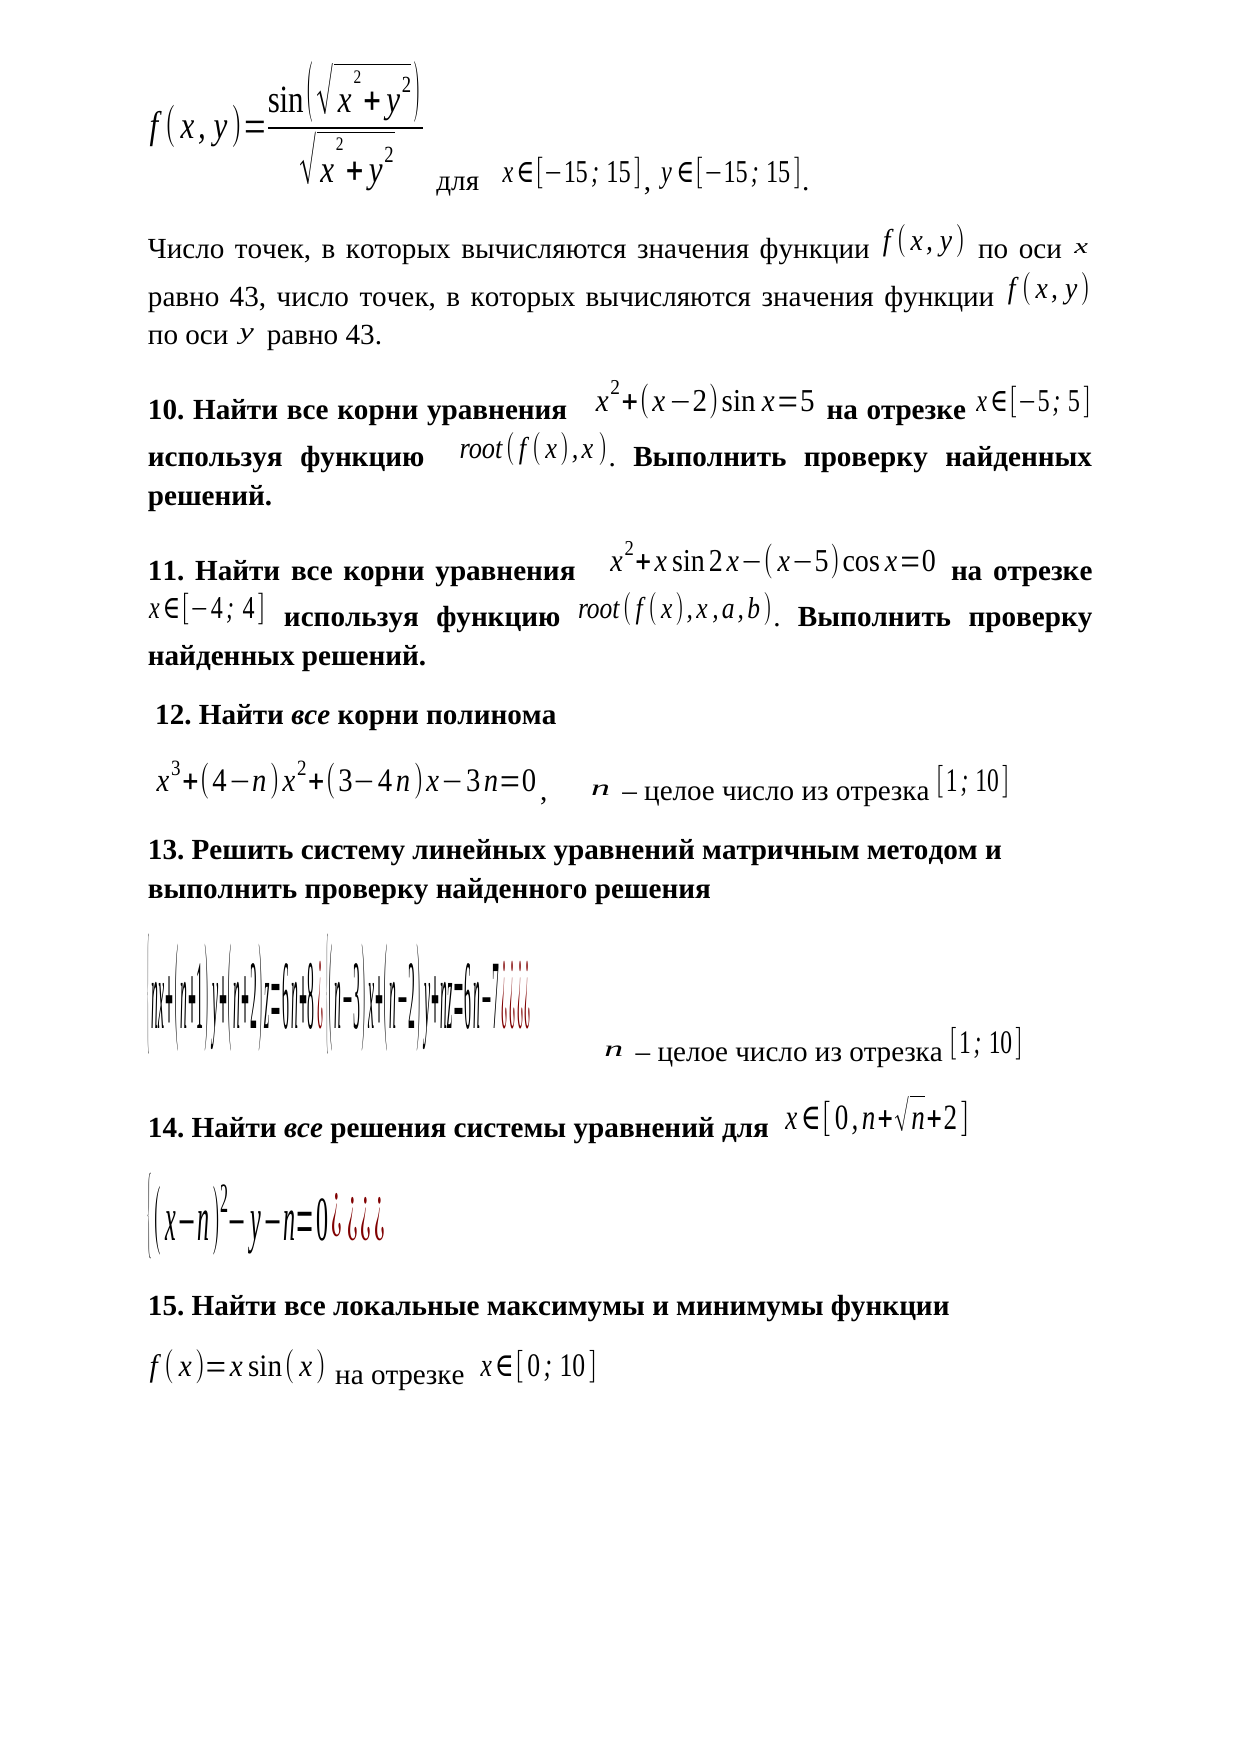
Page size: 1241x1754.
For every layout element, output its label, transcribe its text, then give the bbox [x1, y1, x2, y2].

text 13. Решить систему линейных уравнений матричным методом и выполнить проверку найденного решения [148, 832, 1092, 904]
text 12. Найти все корни полинома [148, 697, 1092, 731]
text Число точек, в которых вычисляются значения функции по оси равно 43, число точек, в которых вычисляются значения функции по оси равно 43. [148, 222, 1092, 351]
text 10. Найти все корни уравнения на отрезке используя функцию . Выполнить проверку найденных решений. [148, 377, 1092, 512]
text – целое число из отрезка [148, 930, 1092, 1068]
text , – целое число из отрезка [148, 757, 1092, 807]
list на отрезке [148, 1347, 1092, 1391]
text 14. Найти все решения системы уравнений для [148, 1094, 1092, 1144]
text 11. Найти все корни уравнения на отрезке используя функцию . Выполнить проверку найденных решений. [148, 537, 1092, 671]
list 15. Найти все локальные максимумы и минимумы функции [148, 1288, 1092, 1321]
text для , . [148, 59, 1092, 197]
